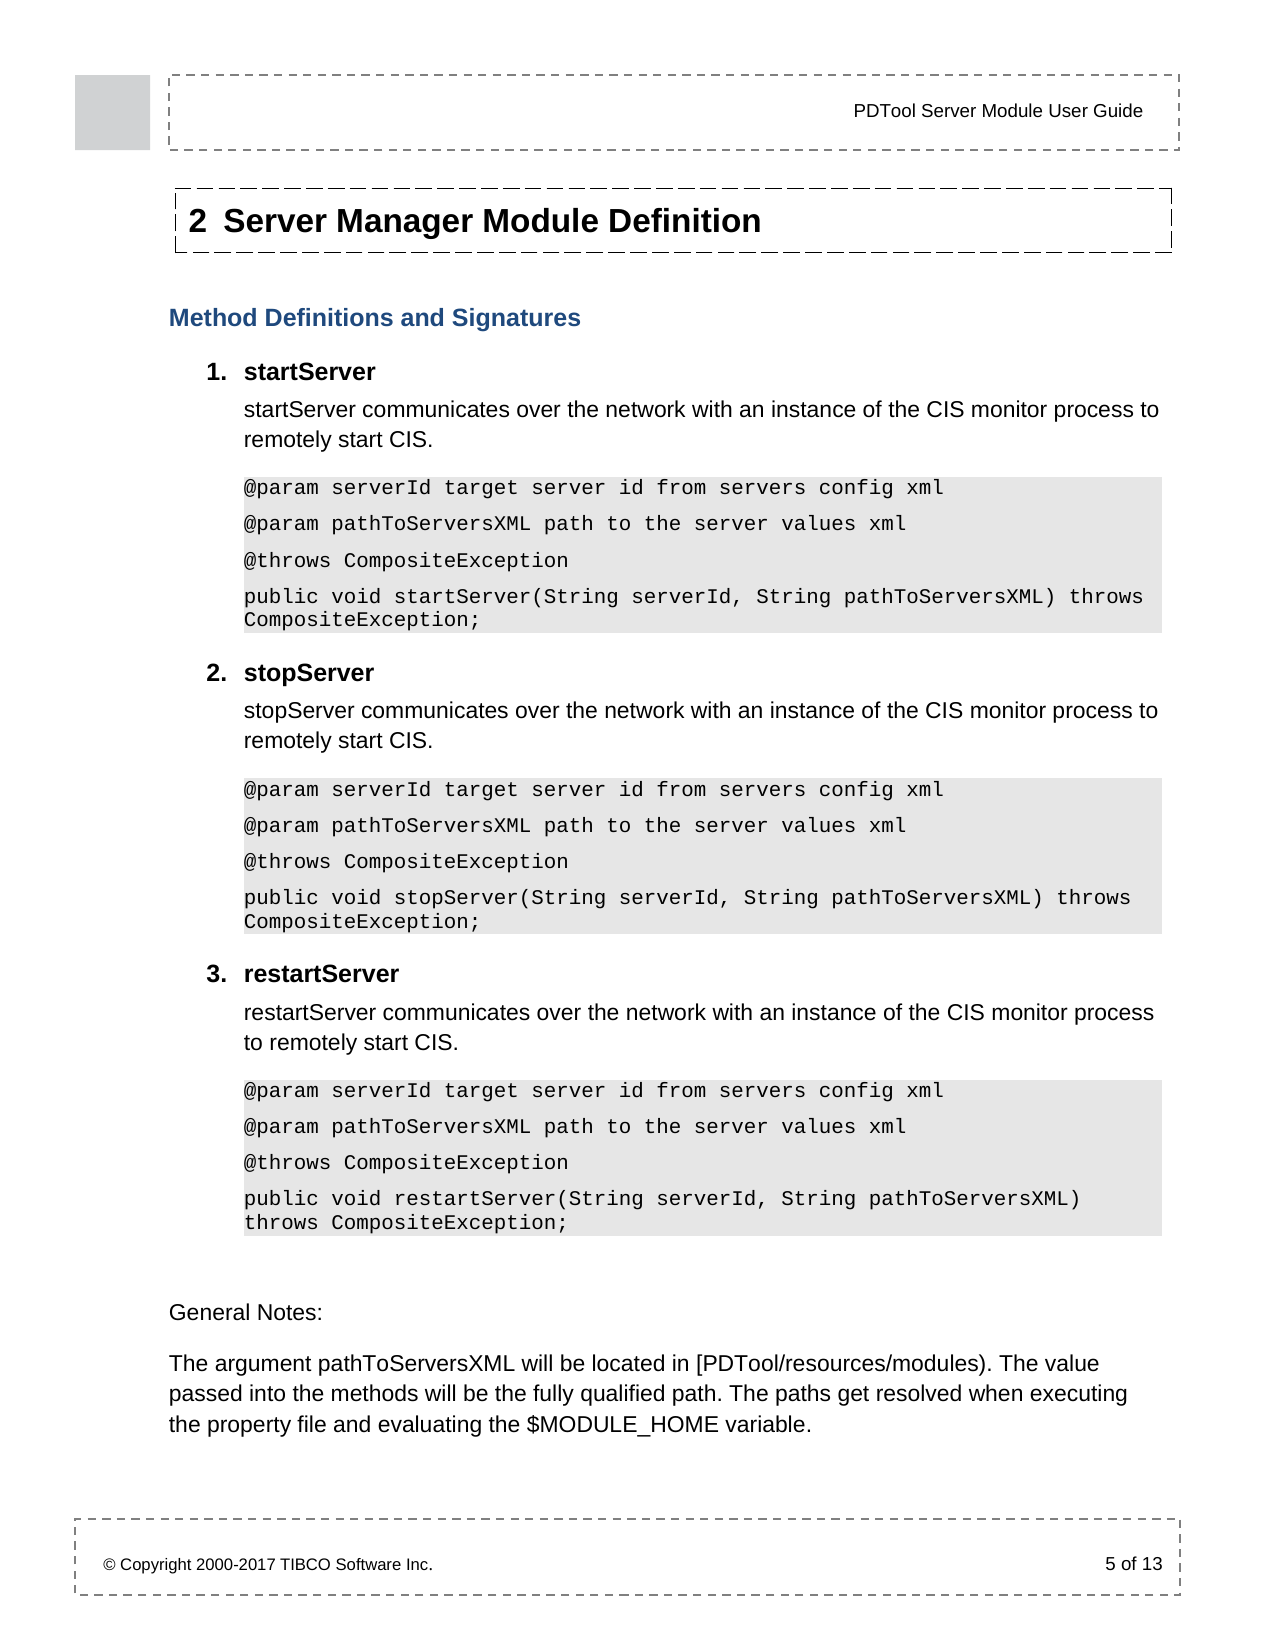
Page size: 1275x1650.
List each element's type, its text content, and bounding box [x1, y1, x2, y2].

text @throws CompositeException [244, 549, 1162, 573]
text @param serverId target server id from servers config xml [244, 477, 1162, 501]
text @param serverId target server id from servers config xml [244, 778, 1162, 802]
text @param pathToServersXML path to the server values xml [244, 815, 1162, 838]
text restartServer communicates over the network with an instance of the CIS monitor process to remotely start CIS. [244, 998, 1161, 1055]
subtitle stopServer [206, 658, 1162, 687]
text @throws CompositeException [244, 851, 1162, 874]
text public void startServer(String serverId, String pathToServersXML) throws CompositeException; [244, 586, 1162, 633]
text public void restartServer(String serverId, String pathToServersXML) throws CompositeException; [244, 1188, 1162, 1236]
text @param pathToServersXML path to the server values xml [244, 1116, 1162, 1139]
text stopServer communicates over the network with an instance of the CIS monitor process to remotely start CIS. [244, 697, 1161, 754]
text @param pathToServersXML path to the server values xml [244, 513, 1162, 537]
text @param serverId target server id from servers config xml [244, 1080, 1162, 1103]
text public void stopServer(String serverId, String pathToServersXML) throws CompositeException; [244, 887, 1162, 934]
subtitle restartServer [206, 959, 1162, 988]
subtitle startServer [206, 357, 1162, 386]
text @throws CompositeException [244, 1152, 1162, 1176]
subtitle Server Manager Module Definition [175, 187, 1172, 253]
text General Notes: [169, 1299, 1161, 1325]
subtitle Method Definitions and Signatures [169, 303, 1162, 332]
text startServer communicates over the network with an instance of the CIS monitor process to remotely start CIS. [244, 396, 1161, 453]
text The argument pathToServersXML will be located in [PDTool/resources/modules). The value passed into the methods will be the fully qualified path. The paths get resolved when executing the property file and evaluating the $MODULE_HOME variable. [169, 1350, 1161, 1437]
